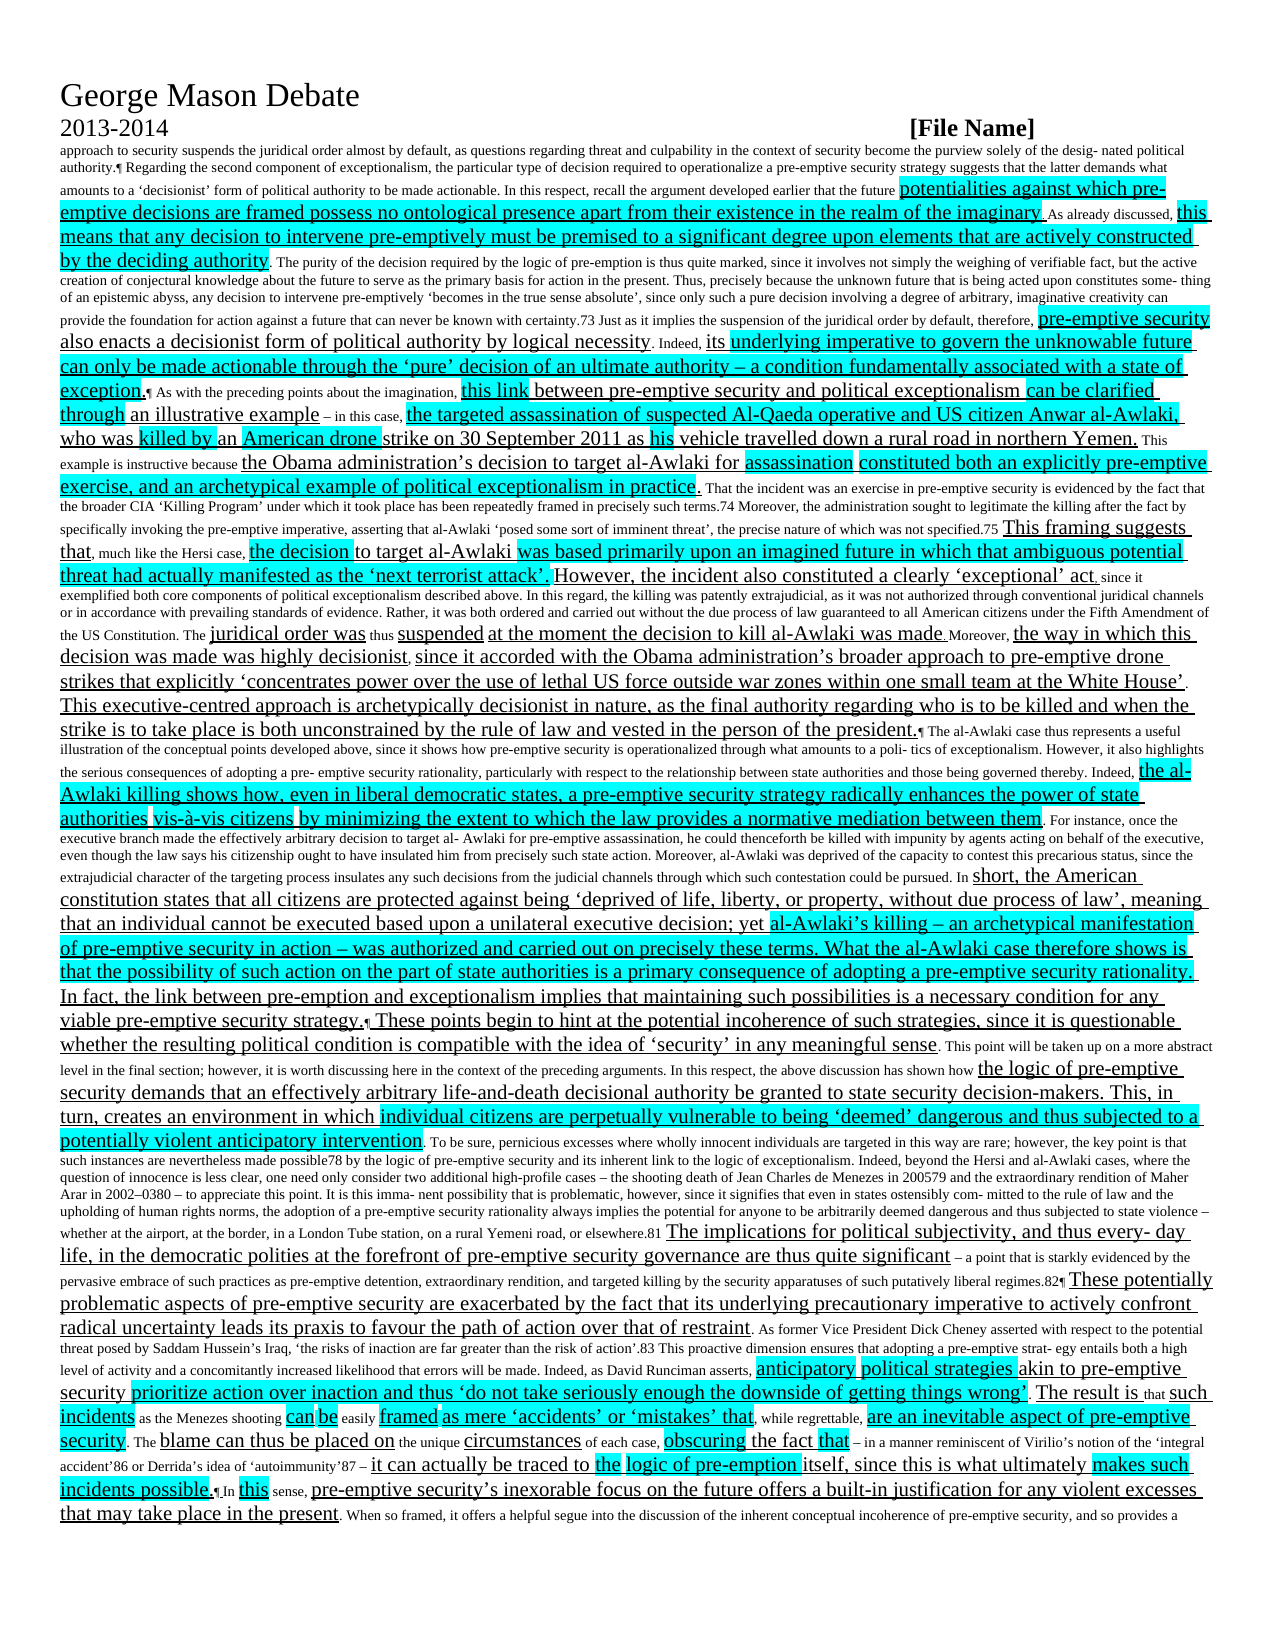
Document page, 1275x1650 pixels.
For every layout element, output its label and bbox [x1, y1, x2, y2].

text [60, 142, 1215, 1524]
